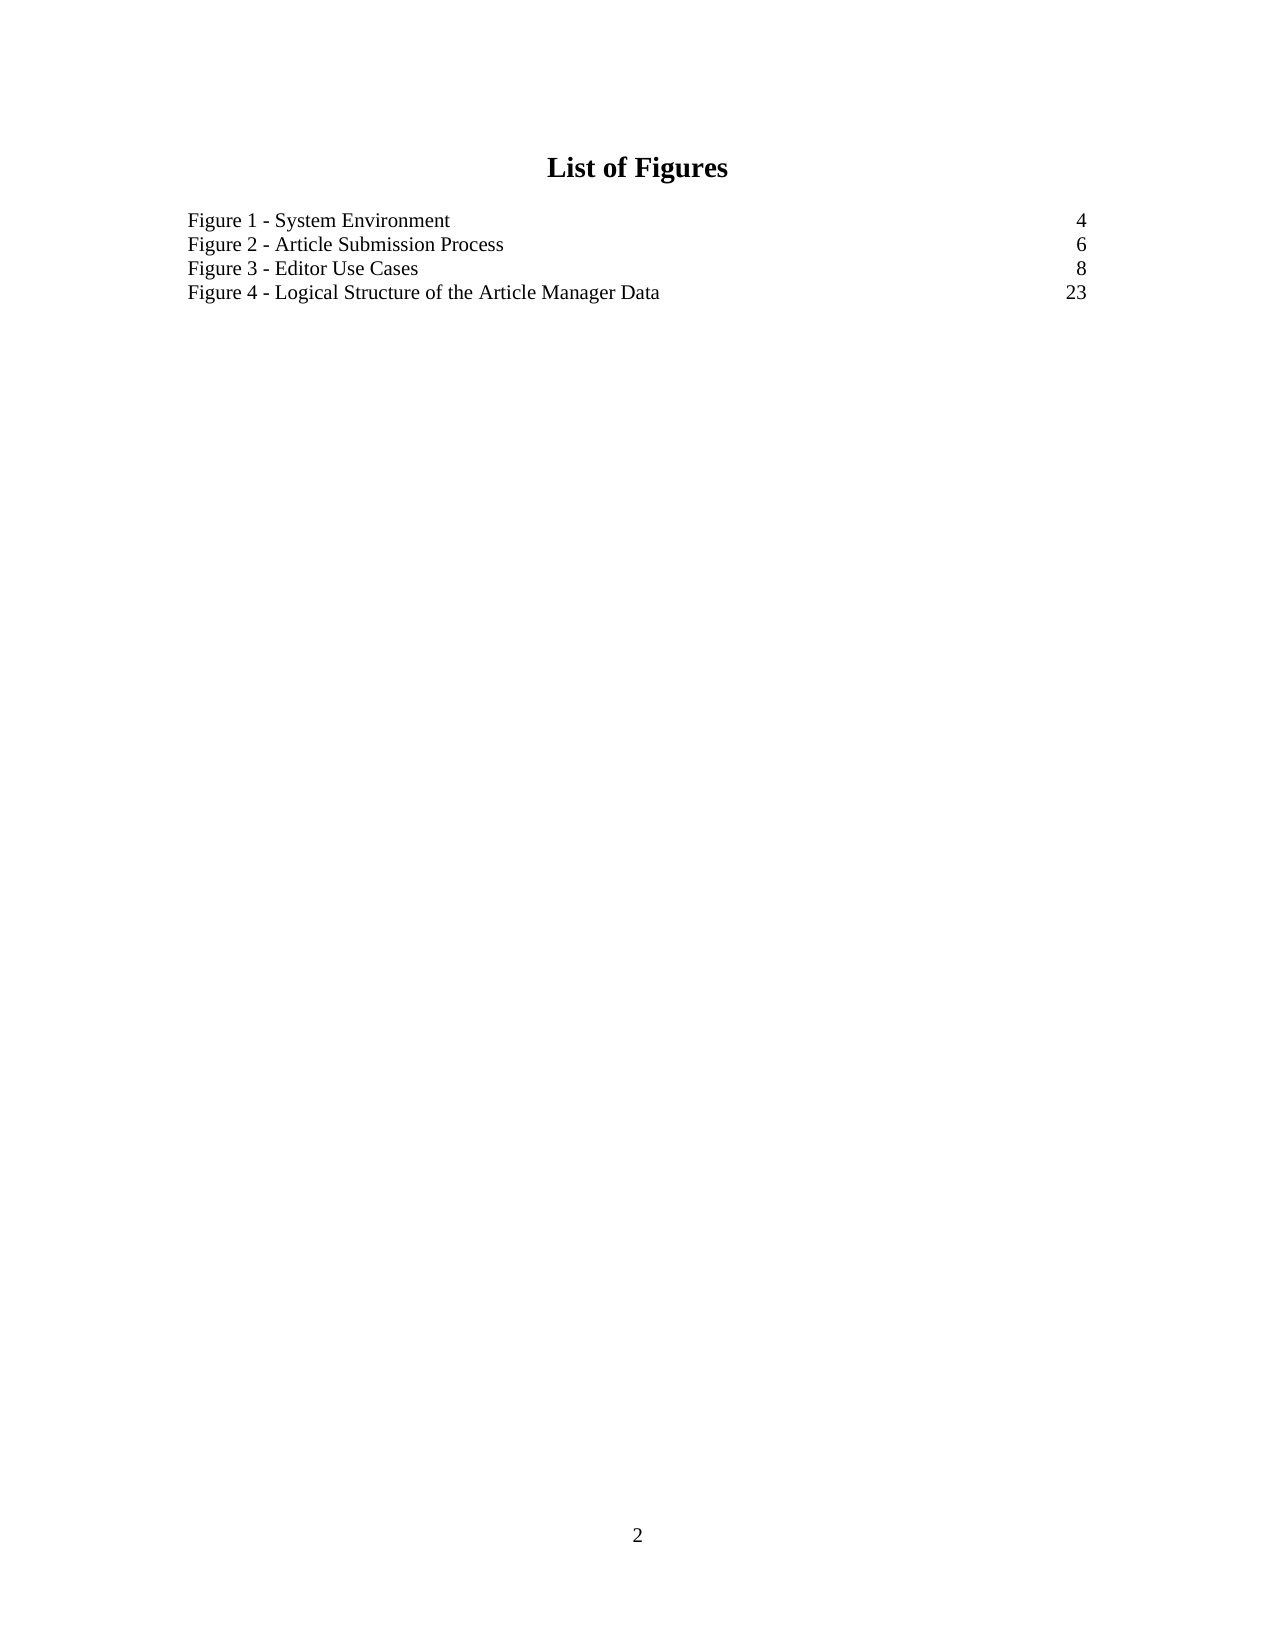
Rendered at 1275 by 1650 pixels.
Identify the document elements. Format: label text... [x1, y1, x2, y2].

subtitle List of Figures [187, 150, 1087, 183]
